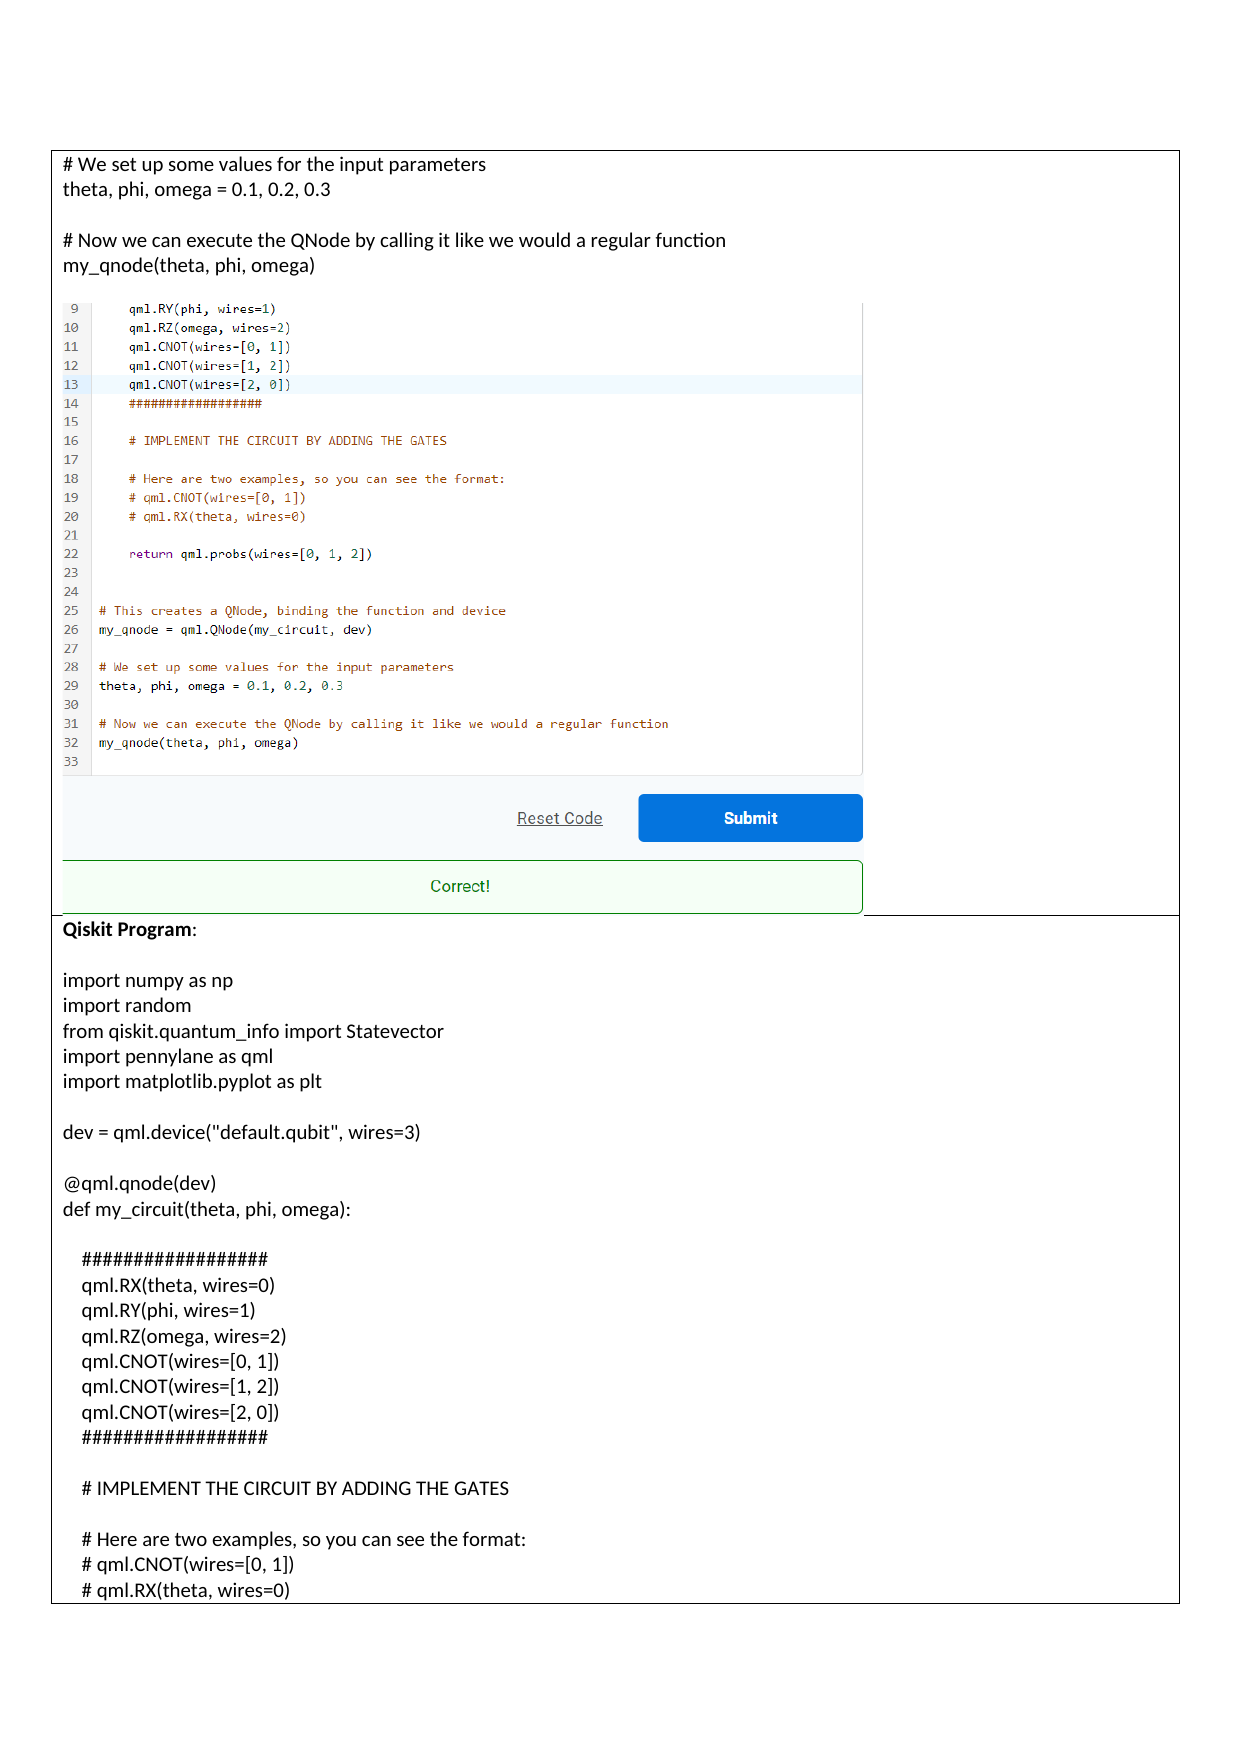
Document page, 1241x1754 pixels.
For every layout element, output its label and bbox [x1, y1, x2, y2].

table_cell [52, 916, 1179, 1602]
picture [62, 303, 864, 916]
table_cell [52, 151, 1179, 915]
